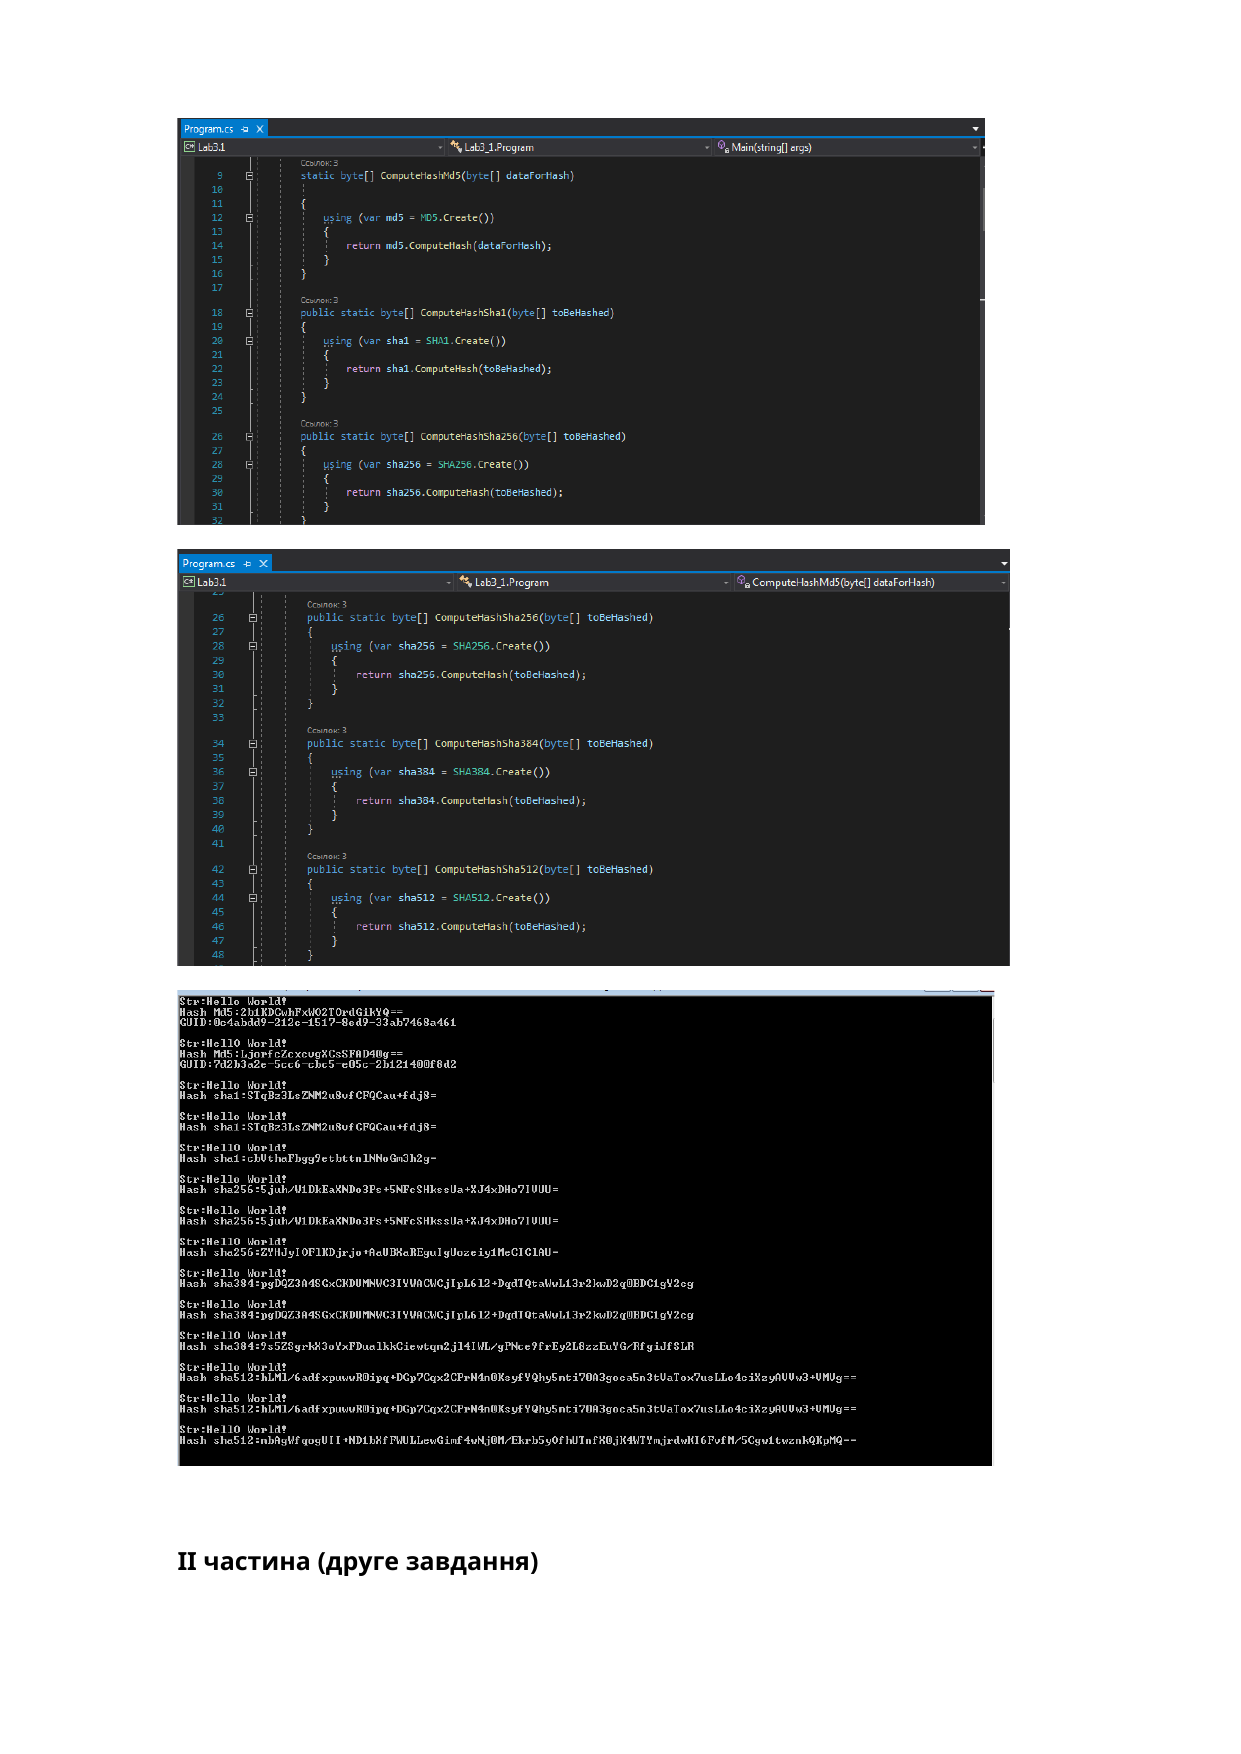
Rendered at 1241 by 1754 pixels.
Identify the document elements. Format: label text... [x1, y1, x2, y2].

picture [177, 549, 1010, 966]
picture [177, 118, 985, 525]
picture [177, 990, 995, 1466]
text IІ частина (друге завдання) [177, 1544, 1152, 1578]
